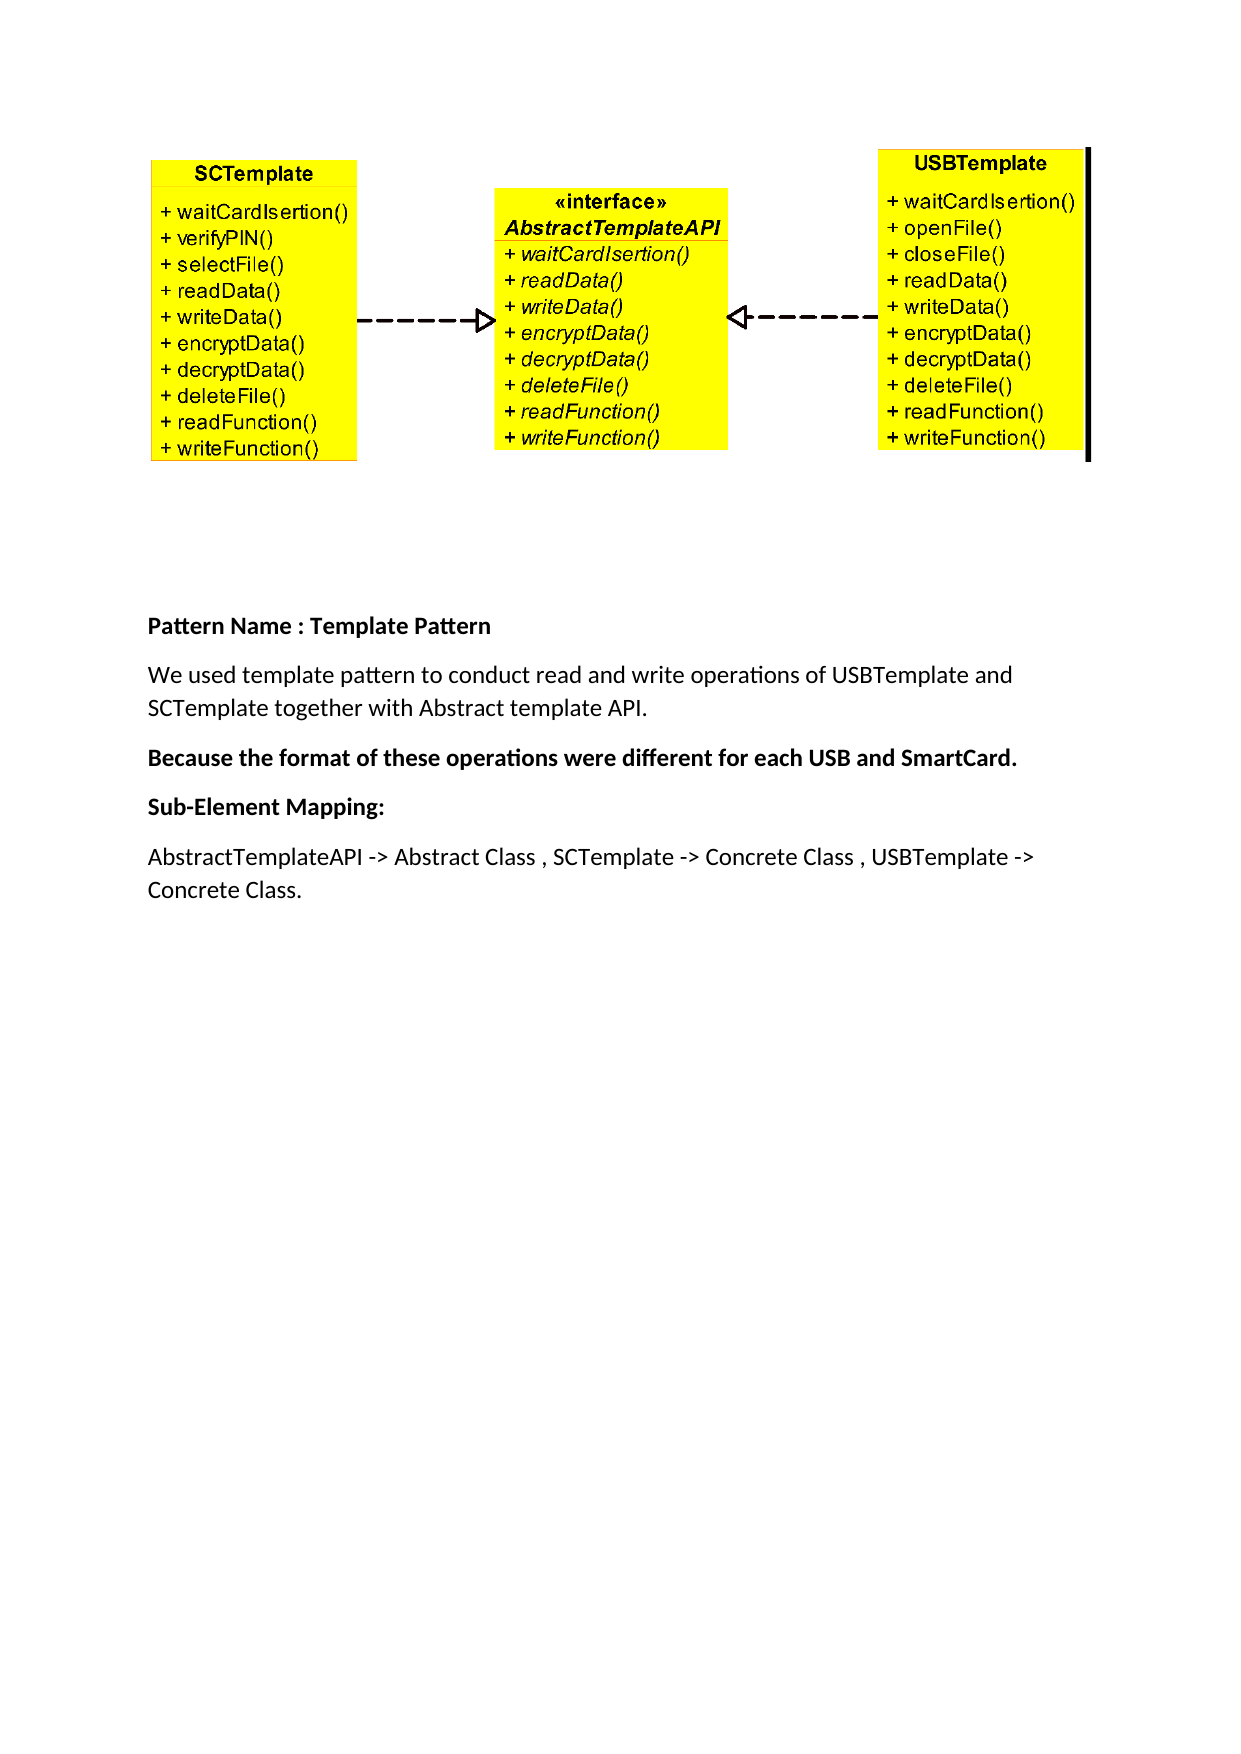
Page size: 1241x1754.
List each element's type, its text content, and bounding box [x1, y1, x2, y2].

text Pattern Name : Template Pattern [148, 610, 1093, 640]
picture [149, 147, 1092, 462]
text Sub-Element Mapping: [148, 792, 1093, 822]
text Because the format of these operations were different for each USB and SmartCard. [148, 742, 1093, 772]
text We used template pattern to conduct read and write operations of USBTemplate and SCTemplate together with Abstract template API. [148, 659, 1093, 723]
text AbstractTemplateAPI -> Abstract Class , SCTemplate -> Concrete Class , USBTemplate -> Concrete Class. [148, 841, 1093, 904]
